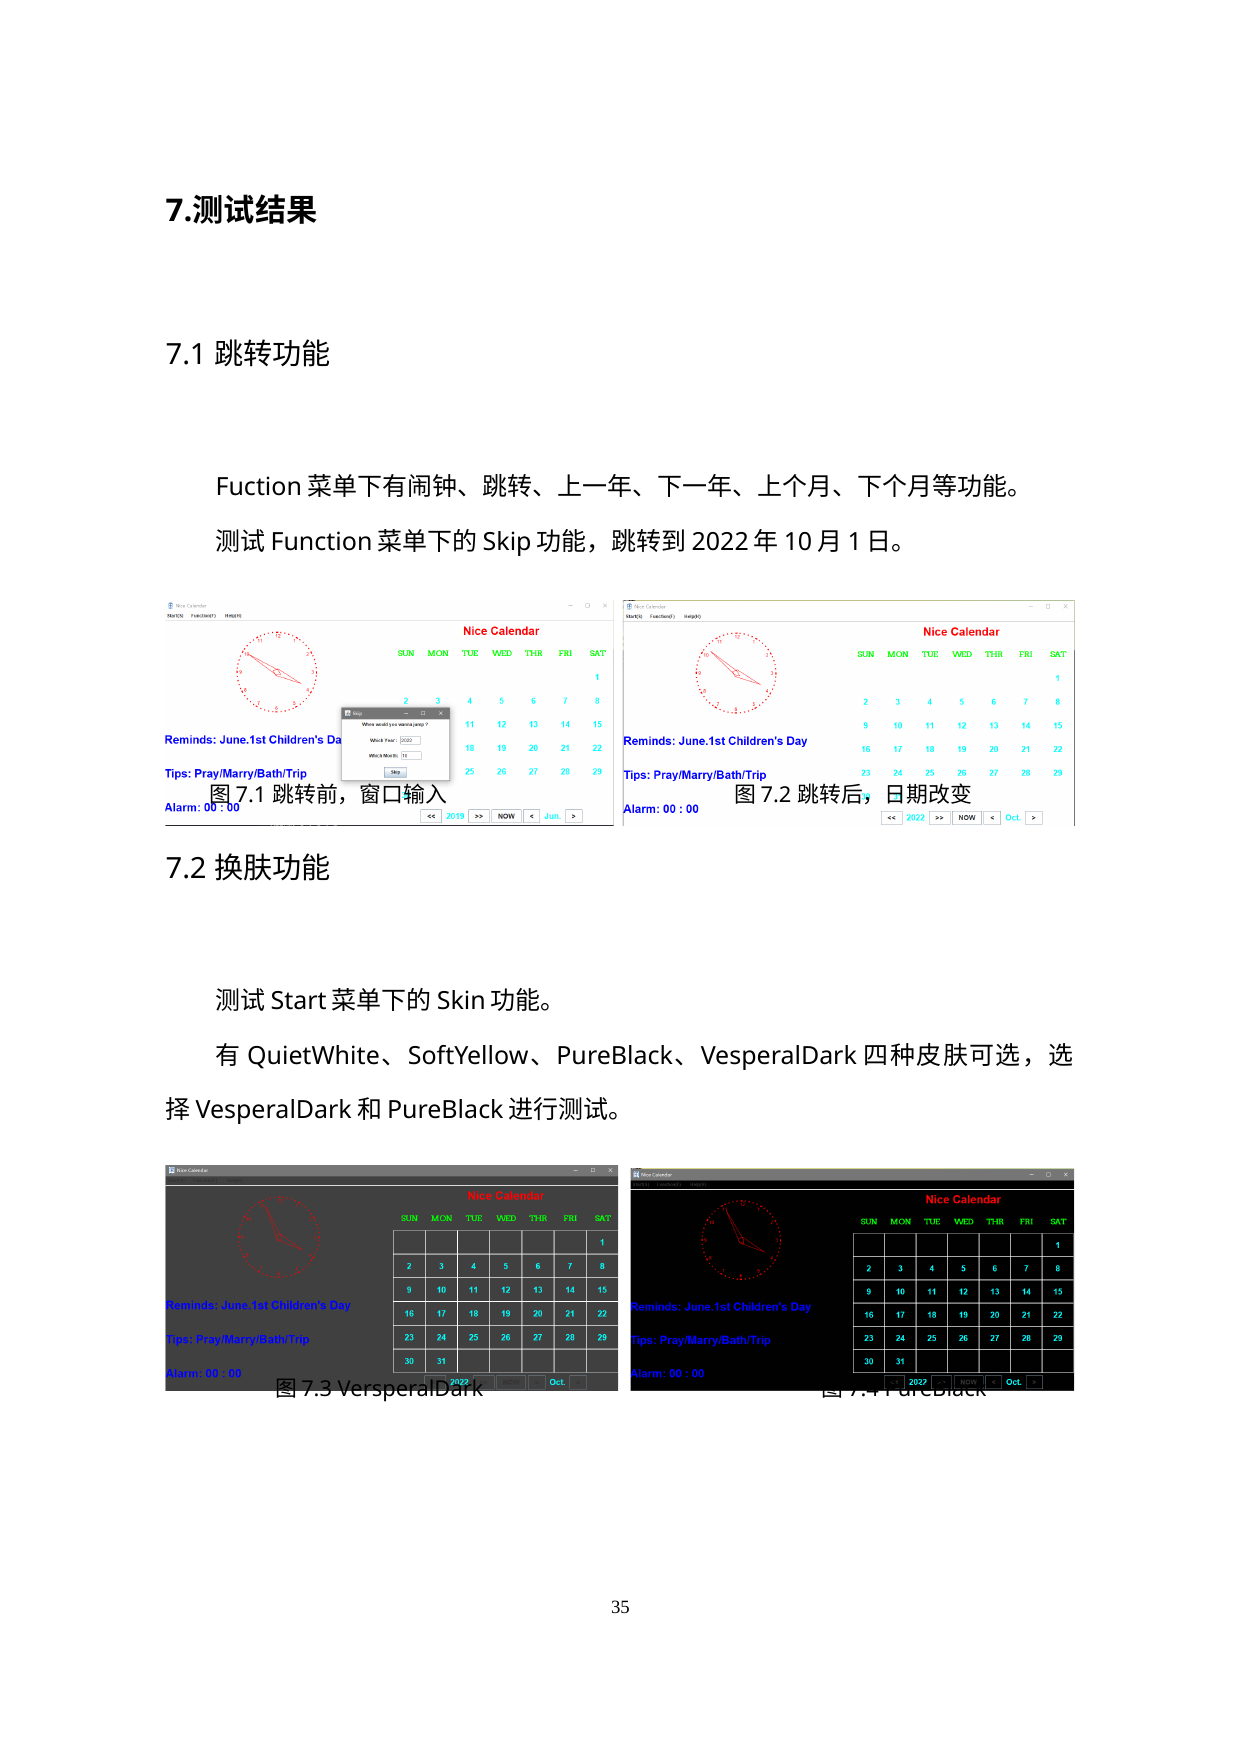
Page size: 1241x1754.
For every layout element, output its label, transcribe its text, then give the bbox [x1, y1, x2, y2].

text 测试Function菜单下的Skip功能，跳转到2022年10月1日。 [165, 521, 1075, 557]
subtitle 7.1 跳转功能 [165, 330, 1075, 373]
subtitle 7.测试结果 [165, 185, 1075, 231]
picture [165, 809, 614, 826]
picture [622, 809, 1075, 826]
subtitle 7.2 换肤功能 [165, 844, 1075, 887]
picture [165, 600, 614, 777]
picture [165, 1165, 619, 1391]
text 图7.1 跳转前，窗口输入 图7.2 跳转后，日期改变 [165, 777, 1075, 809]
picture [622, 600, 1075, 777]
text 有QuietWhite、SoftYellow、PureBlack、VesperalDark四种皮肤可选，选择VesperalDark和PureBlack进行测试。 [165, 1035, 1075, 1126]
text Fuction菜单下有闹钟、跳转、上一年、下一年、上个月、下个月等功能。 [165, 467, 1075, 503]
picture [630, 1168, 1075, 1371]
text 图7.3 VersperalDark 图7.4 PureBlack [209, 1371, 1075, 1402]
text 测试Start菜单下的Skin功能。 [165, 981, 1075, 1017]
